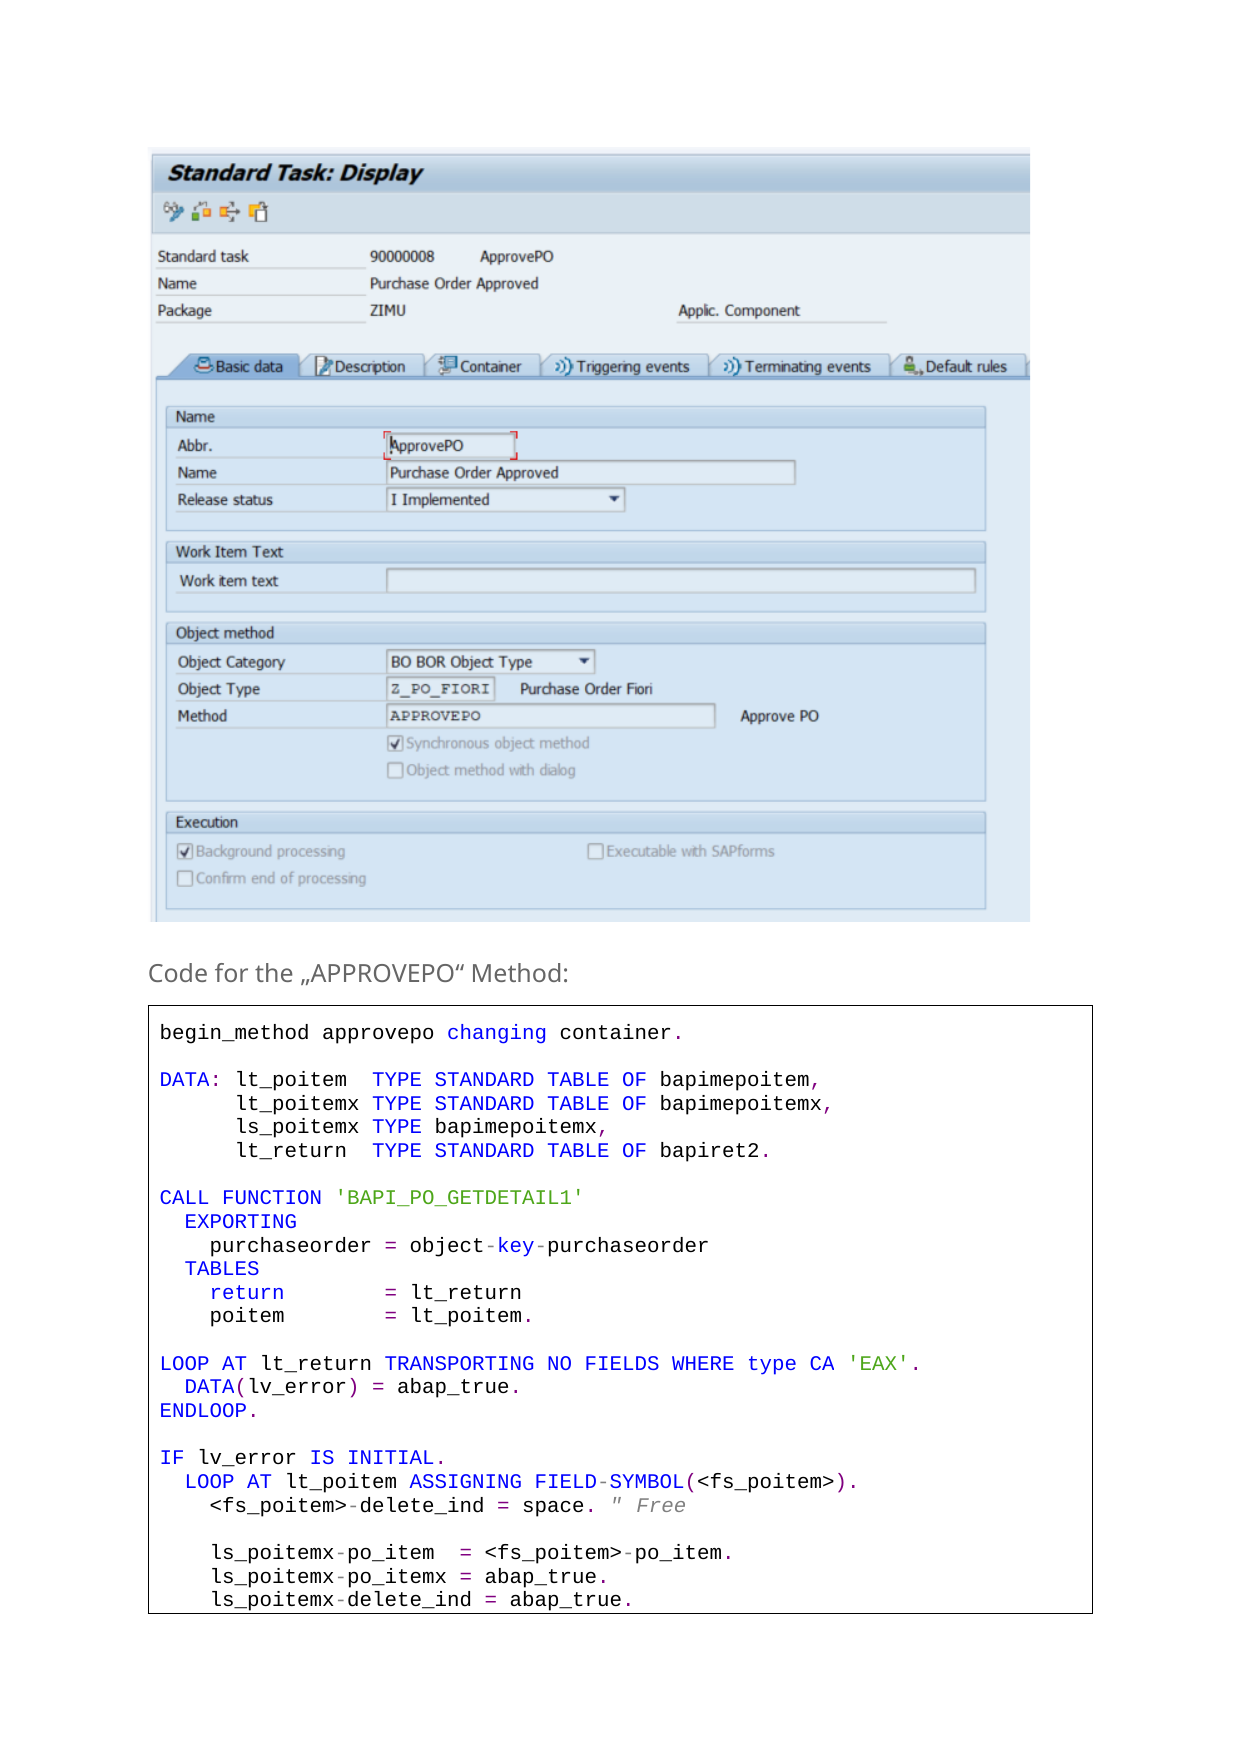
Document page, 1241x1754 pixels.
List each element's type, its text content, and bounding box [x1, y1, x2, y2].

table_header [149, 1006, 1092, 1613]
picture [147, 147, 1031, 922]
